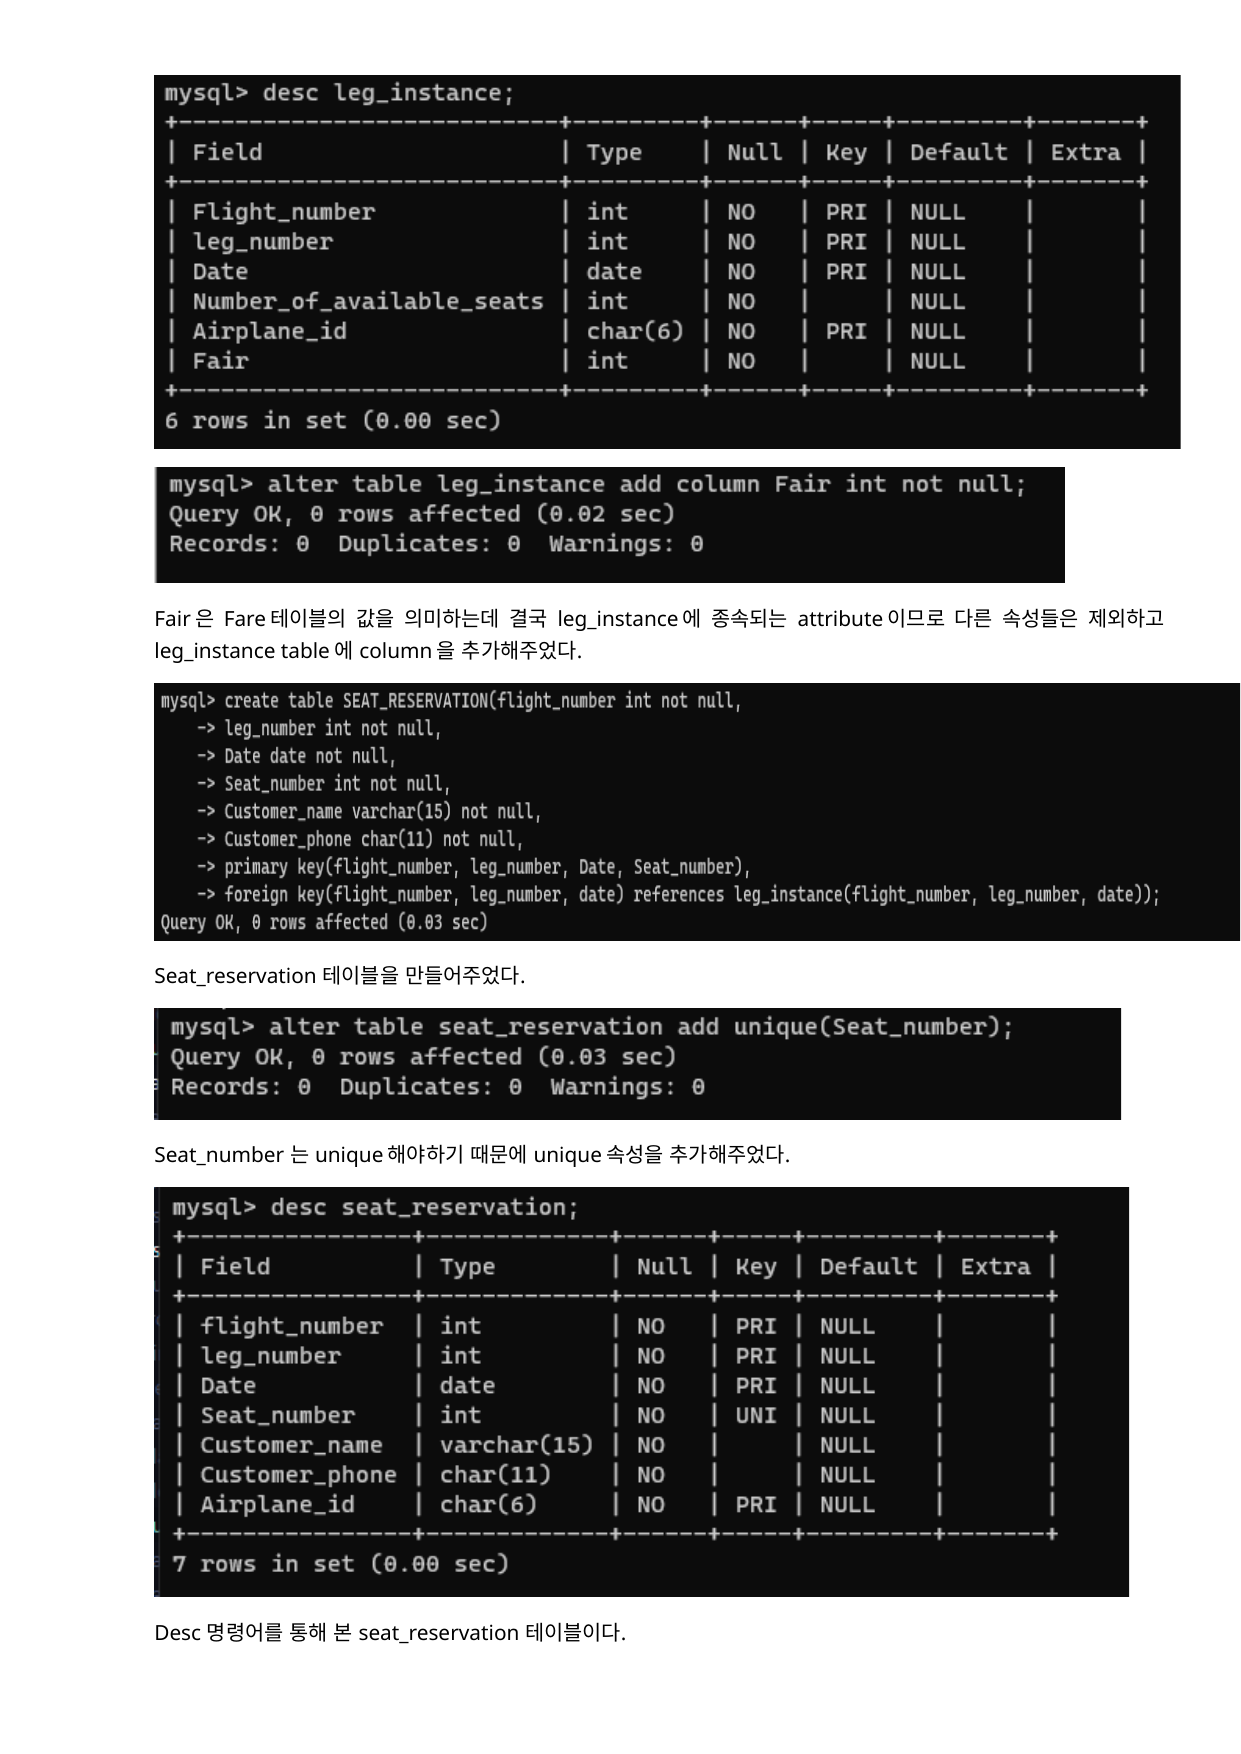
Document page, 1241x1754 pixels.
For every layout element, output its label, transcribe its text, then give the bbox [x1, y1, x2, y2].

picture [154, 1187, 1130, 1597]
list Desc 명령어를 통해 본 seat_reservation 테이블이다. [154, 1616, 1165, 1646]
list Seat_reservation 테이블을 만들어주었다. [154, 959, 1165, 989]
list Fair은 Fare테이블의 값을 의미하는데 결국 leg_instance에 종속되는 attribute이므로 다른 속성들은 제외하고 leg_instance table에 column을 추가해주었다. [154, 602, 1165, 665]
picture [154, 467, 1065, 583]
list Seat_number 는 unique해야하기 때문에 unique속성을 추가해주었다. [154, 1138, 1165, 1168]
picture [154, 1008, 1122, 1120]
picture [154, 75, 1181, 449]
picture [154, 683, 1241, 941]
